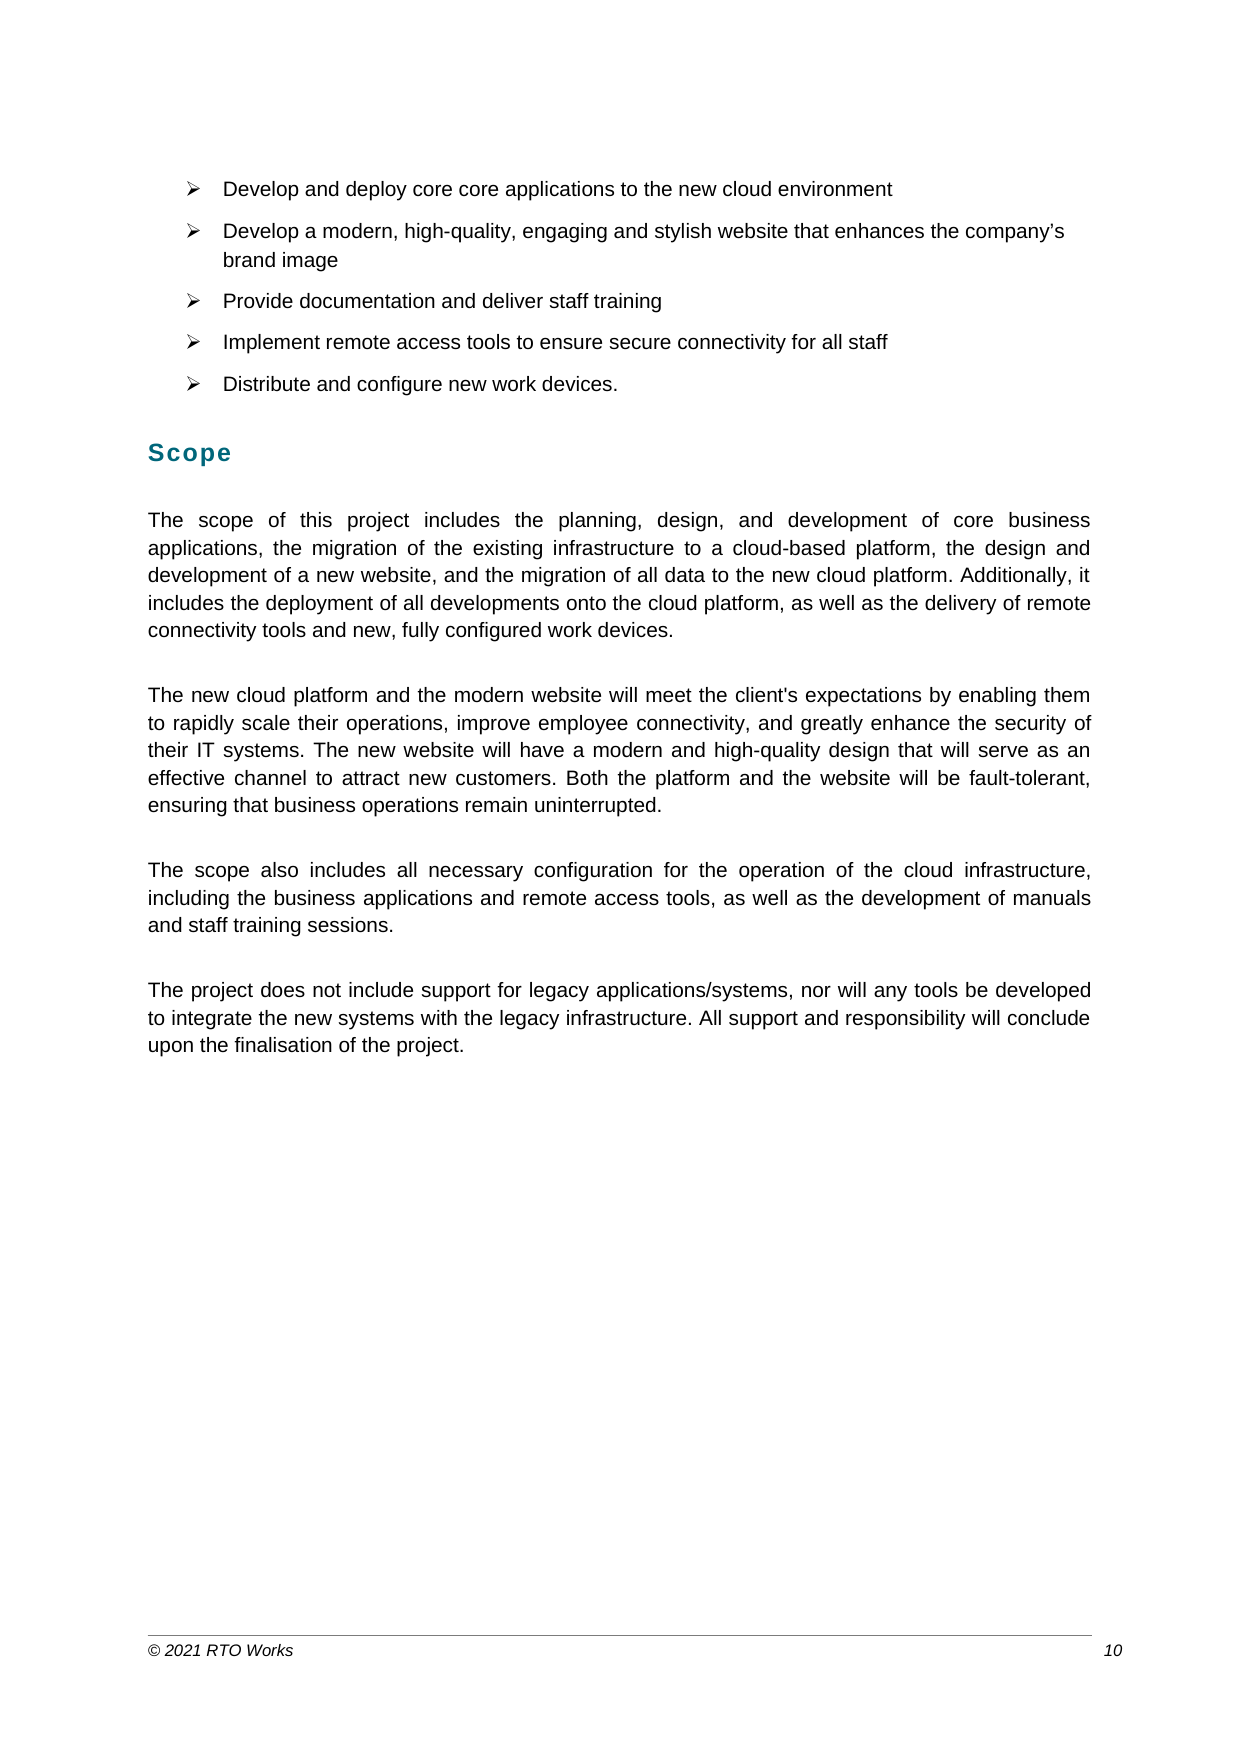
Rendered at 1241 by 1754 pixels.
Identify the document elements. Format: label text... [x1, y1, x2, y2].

list Provide documentation and deliver staff training [185, 289, 1092, 313]
list Implement remote access tools to ensure secure connectivity for all staff [185, 330, 1092, 354]
subtitle The project does not include support for legacy applications/systems, nor will any tools be developed to integrate the new systems with the legacy infrastructure. All support and responsibility will conclude upon the finalisation of the project. [148, 978, 1092, 1057]
list Develop and deploy core core applications to the new cloud environment [185, 177, 1092, 201]
subtitle The scope also includes all necessary configuration for the operation of the cloud infrastructure, including the business applications and remote access tools, as well as the development of manuals and staff training sessions. [148, 858, 1092, 937]
list Develop a modern, high-quality, engaging and stylish website that enhances the company’s brand image [185, 218, 1092, 271]
subtitle Scope [148, 438, 1092, 466]
subtitle The new cloud platform and the modern website will meet the client's expectations by enabling them to rapidly scale their operations, improve employee connectivity, and greatly enhance the security of their IT systems. The new website will have a modern and high-quality design that will serve as an effective channel to attract new customers. Both the platform and the website will be fault-tolerant, ensuring that business operations remain uninterrupted. [148, 683, 1092, 817]
list Distribute and configure new work devices. [185, 371, 1092, 395]
subtitle The scope of this project includes the planning, design, and development of core business applications, the migration of the existing infrastructure to a cloud-based platform, the design and development of a new website, and the migration of all data to the new cloud platform. Additionally, it includes the deployment of all developments onto the cloud platform, as well as the delivery of remote connectivity tools and new, fully configured work devices. [148, 508, 1092, 642]
